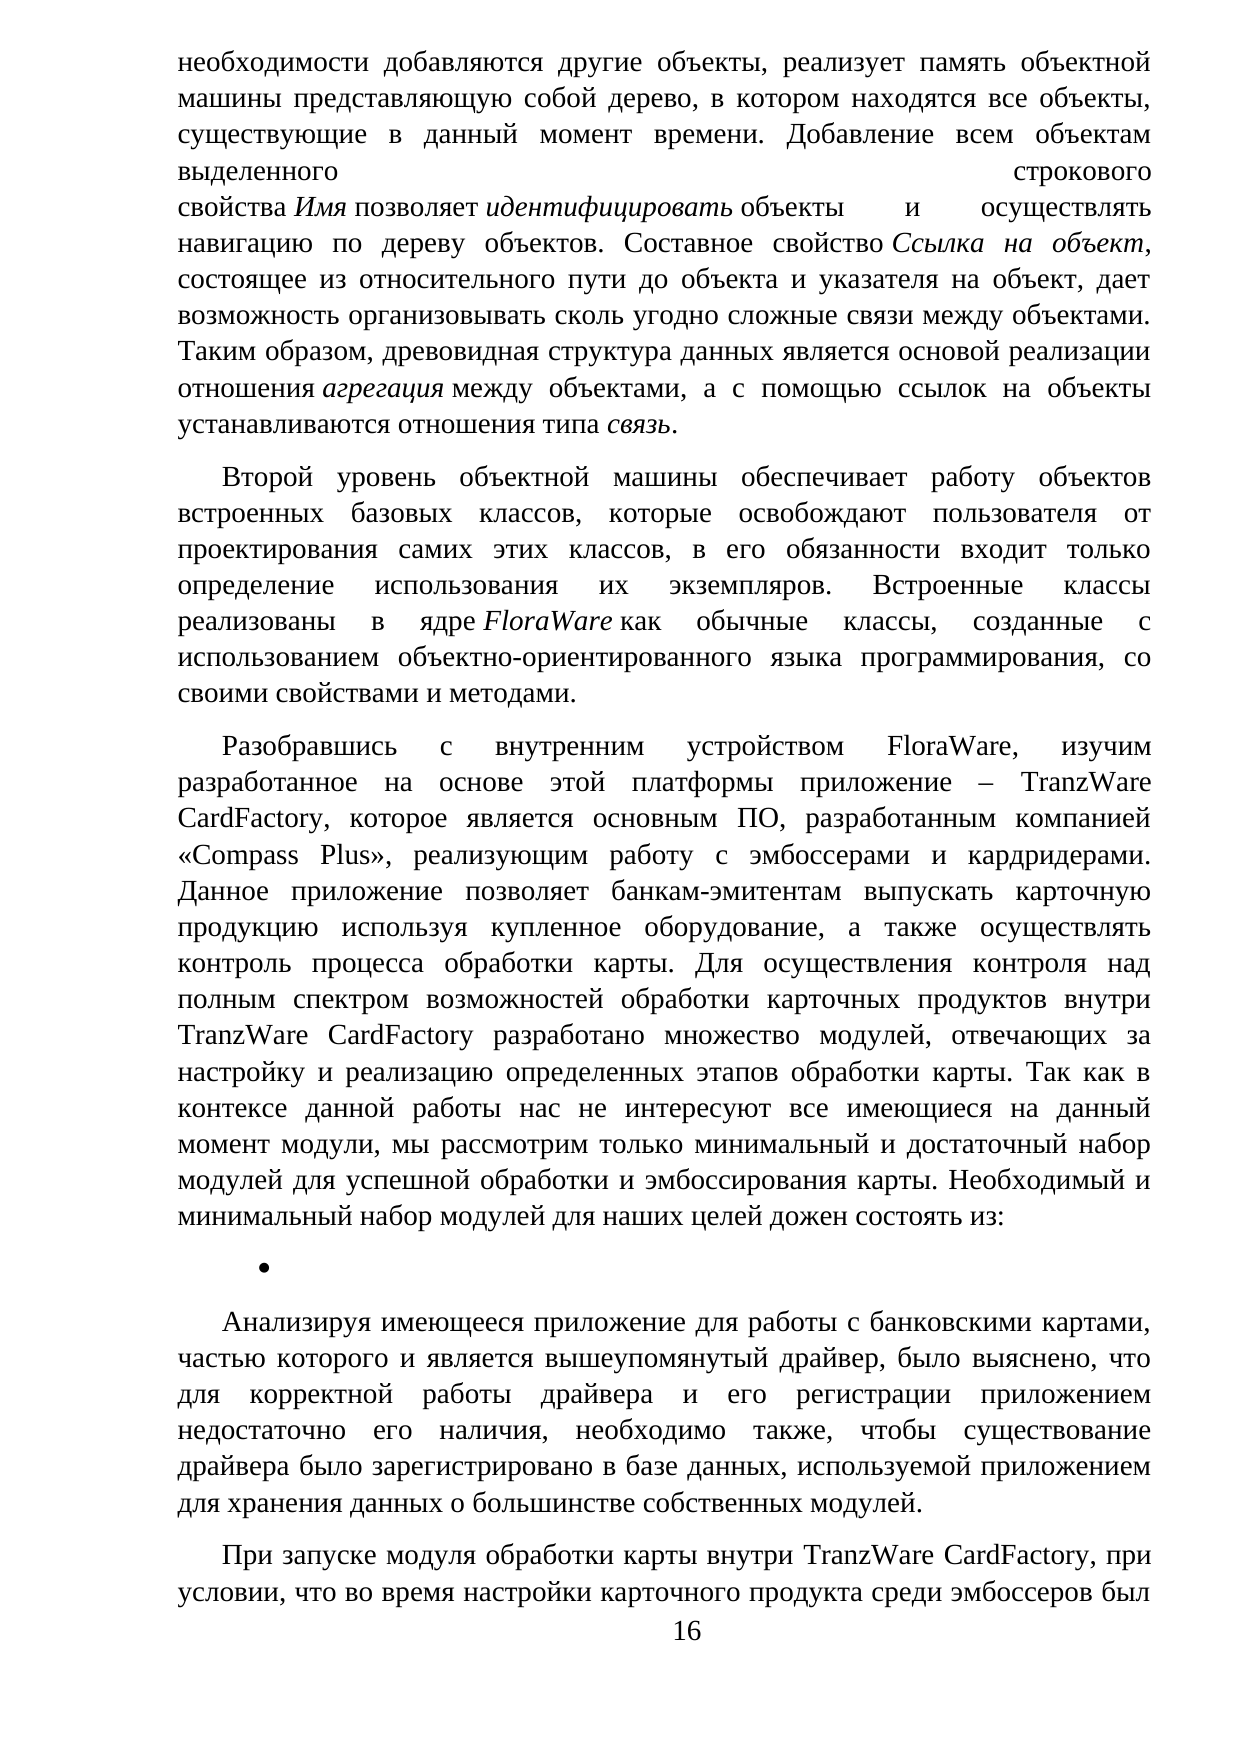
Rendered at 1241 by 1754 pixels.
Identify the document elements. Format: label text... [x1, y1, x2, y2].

text Разобравшись с внутренним устройством FloraWare, изучим разработанное на основе этой платформы приложение – TranzWare CardFactory, которое является основным ПО, разработанным компанией «Compass Plus», реализующим работу c эмбоссерами и кардридерами. Данное приложение позволяет банкам-эмитентам выпускать карточную продукцию используя купленное оборудование, а также осуществлять контроль процесса обработки карты. Для осуществления контроля над полным спектром возможностей обработки карточных продуктов внутри TranzWare CardFactory разработано множество модулей, отвечающих за настройку и реализацию определенных этапов обработки карты. Так как в контексе данной работы нас не интересуют все имеющиеся на данный момент модули, мы рассмотрим только минимальный и достаточный набор модулей для успешной обработки и эмбоссирования карты. Необходимый и минимальный набор модулей для наших целей дожен состоять из: [177, 728, 1152, 1232]
text Анализируя имеющееся приложение для работы с банковскими картами, частью которого и является вышеупомянутый драйвер, было выяснено, что для корректной работы драйвера и его регистрации приложением недостаточно его наличия, необходимо также, чтобы существование драйвера было зарегистрировано в базе данных, используемой приложением для хранения данных о большинстве собственных модулей. [177, 1304, 1152, 1518]
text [177, 44, 1152, 439]
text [177, 1537, 1152, 1607]
text Второй уровень объектной машины обеспечивает работу объектов встроенных базовых классов, которые освобождают пользователя от проектирования самих этих классов, в его обязанности входит только определение использования их экземпляров. Встроенные классы реализованы в ядре FloraWare как обычные классы, созданные с использованием объектно-ориентированного языка программирования, со своими свойствами и методами. [177, 459, 1152, 709]
